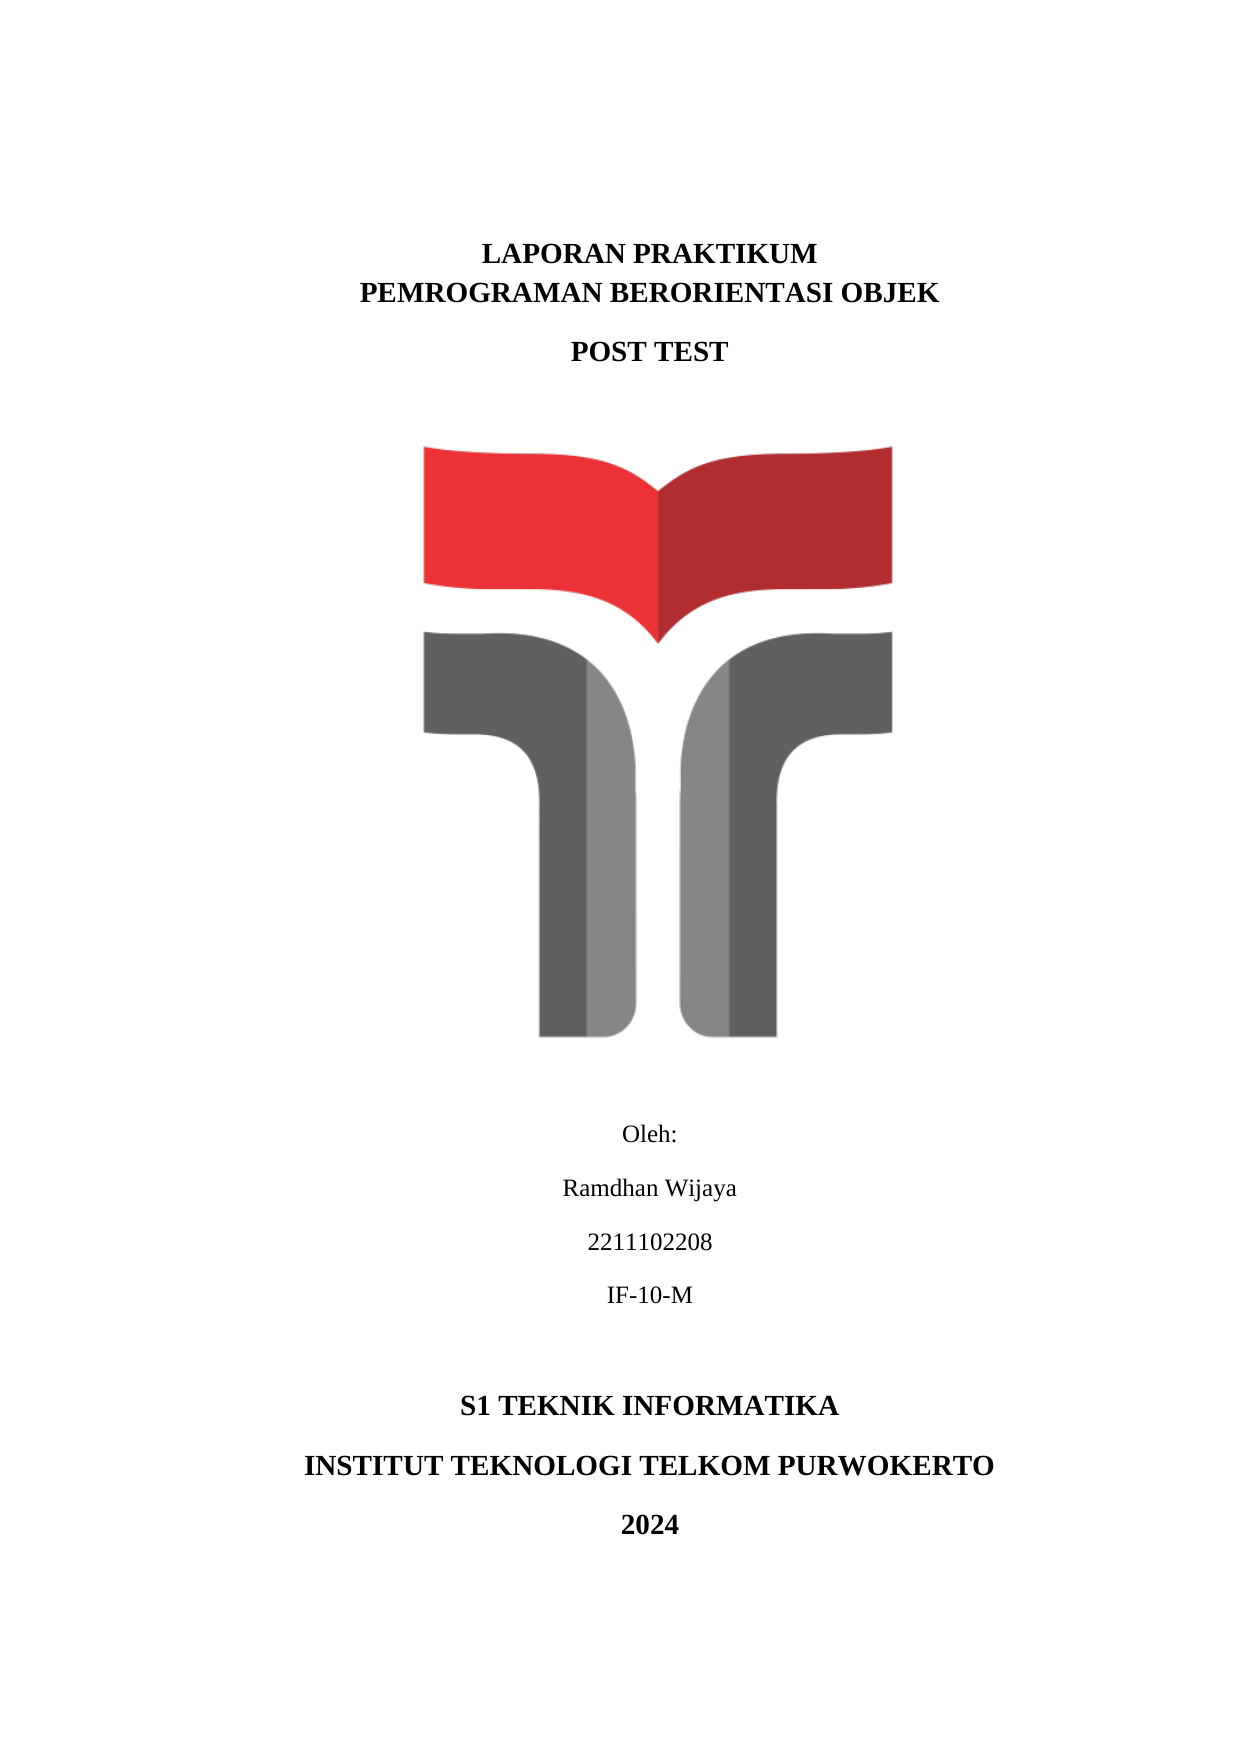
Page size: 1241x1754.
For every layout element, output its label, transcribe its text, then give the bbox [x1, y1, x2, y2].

text IF-10-M [236, 1281, 1063, 1309]
text POST TEST [236, 334, 1063, 368]
text Ramdhan Wijaya [236, 1173, 1063, 1202]
text LAPORAN PRAKTIKUM PEMROGRAMAN BERORIENTASI OBJEK [236, 236, 1063, 308]
picture [351, 442, 949, 1041]
text 2211102208 [236, 1227, 1063, 1255]
text Oleh: [236, 1119, 1063, 1148]
text 2024 [236, 1507, 1063, 1541]
text S1 TEKNIK INFORMATIKA [236, 1388, 1063, 1422]
text INSTITUT TEKNOLOGI TELKOM PURWOKERTO [236, 1448, 1063, 1481]
